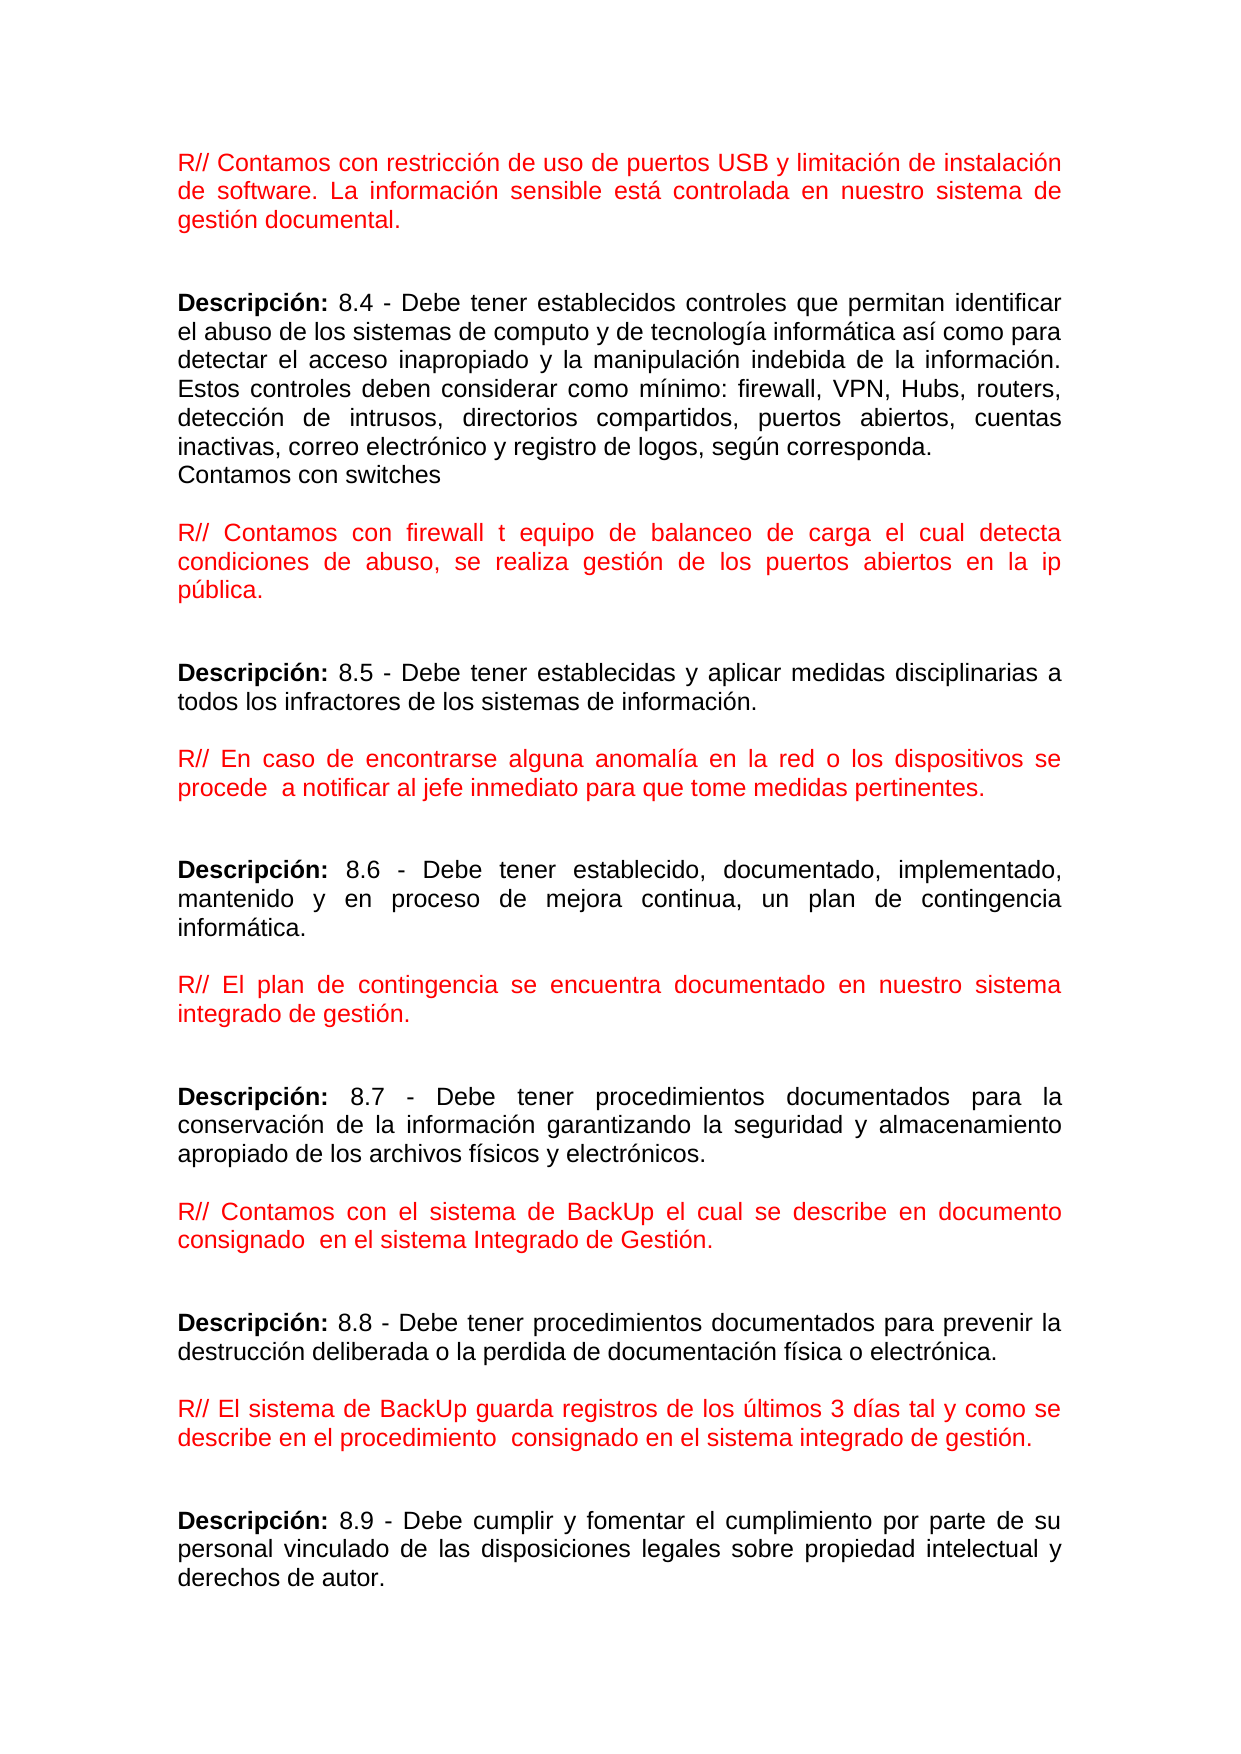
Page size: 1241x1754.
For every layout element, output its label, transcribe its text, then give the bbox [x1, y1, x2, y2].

text Descripción: 8.5 - Debe tener establecidas y aplicar medidas disciplinarias a todos los infractores de los sistemas de información. [177, 658, 1063, 715]
text Descripción: 8.8 - Debe tener procedimientos documentados para prevenir la destrucción deliberada o la perdida de documentación física o electrónica. [177, 1308, 1063, 1366]
text R// El sistema de BackUp guarda registros de los últimos 3 días tal y como se describe en el procedimiento consignado en el sistema integrado de gestión. [177, 1394, 1063, 1452]
text R// Contamos con firewall t equipo de balanceo de carga el cual detecta condiciones de abuso, se realiza gestión de los puertos abiertos en la ip pública. [177, 518, 1063, 604]
text Descripción: 8.4 - Debe tener establecidos controles que permitan identificar el abuso de los sistemas de computo y de tecnología informática así como para detectar el acceso inapropiado y la manipulación indebida de la información. Estos controles deben considerar como mínimo: firewall, VPN, Hubs, routers, detección de intrusos, directorios compartidos, puertos abiertos, cuentas inactivas, correo electrónico y registro de logos, según corresponda. [177, 288, 1063, 460]
text Descripción: 8.7 - Debe tener procedimientos documentados para la conservación de la información garantizando la seguridad y almacenamiento apropiado de los archivos físicos y electrónicos. [177, 1082, 1063, 1168]
text Contamos con switches [177, 460, 1063, 489]
text Descripción: 8.9 - Debe cumplir y fomentar el cumplimiento por parte de su personal vinculado de las disposiciones legales sobre propiedad intelectual y derechos de autor. [177, 1506, 1063, 1592]
text R// El plan de contingencia se encuentra documentado en nuestro sistema integrado de gestión. [177, 970, 1063, 1028]
text R// En caso de encontrarse alguna anomalía en la red o los dispositivos se procede a notificar al jefe inmediato para que tome medidas pertinentes. [177, 744, 1063, 802]
text Descripción: 8.6 - Debe tener establecido, documentado, implementado, mantenido y en proceso de mejora continua, un plan de contingencia informática. [177, 855, 1063, 942]
text R// Contamos con restricción de uso de puertos USB y limitación de instalación de software. La información sensible está controlada en nuestro sistema de gestión documental. [177, 148, 1063, 234]
text R// Contamos con el sistema de BackUp el cual se describe en documento consignado en el sistema Integrado de Gestión. [177, 1197, 1063, 1254]
